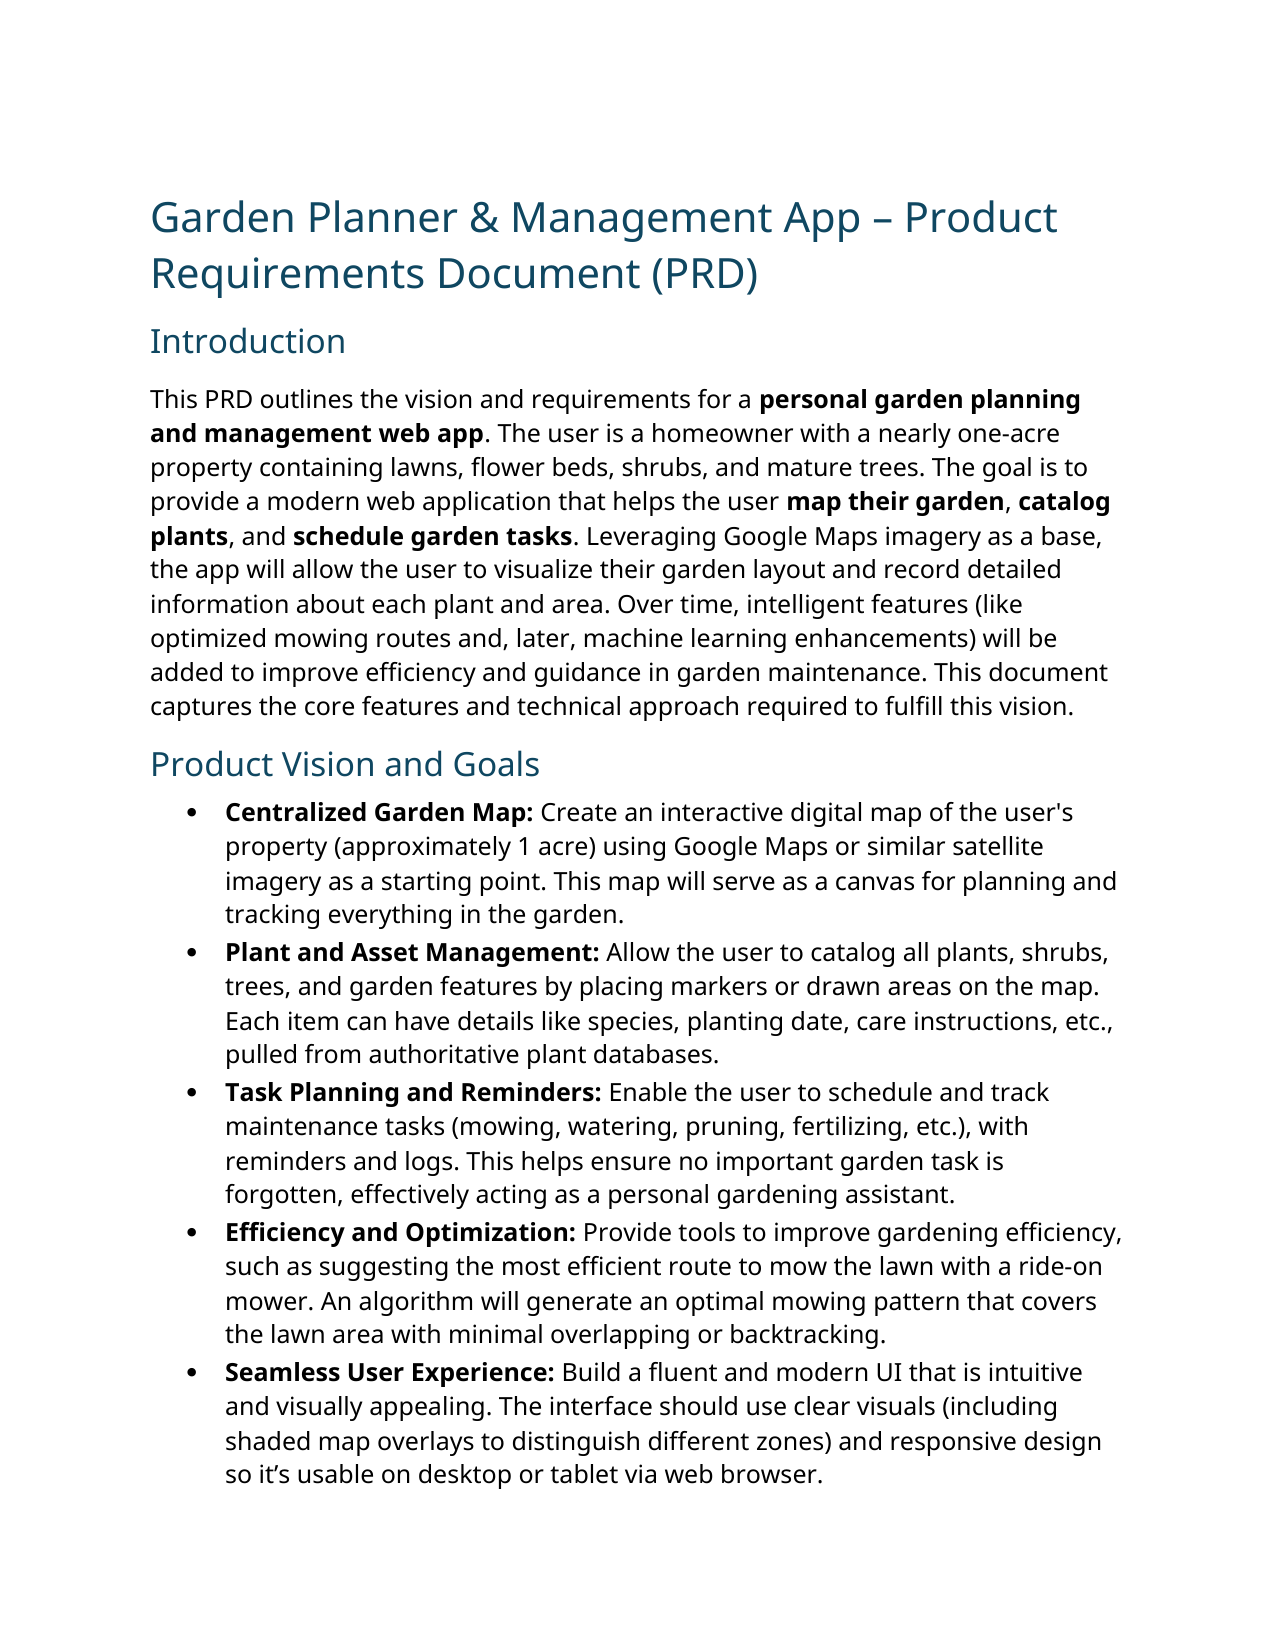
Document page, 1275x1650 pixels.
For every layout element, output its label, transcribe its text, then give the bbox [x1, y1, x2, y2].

list Seamless User Experience: Build a fluent and modern UI that is intuitive and visually appealing. The interface should use clear visuals (including shaded map overlays to distinguish different zones) and responsive design so it’s usable on desktop or tablet via web browser. [187, 1355, 1125, 1491]
subtitle Garden Planner & Management App – Product Requirements Document (PRD) [150, 187, 1125, 301]
list Task Planning and Reminders: Enable the user to schedule and track maintenance tasks (mowing, watering, pruning, fertilizing, etc.), with reminders and logs. This helps ensure no important garden task is forgotten, effectively acting as a personal gardening assistant. [187, 1075, 1125, 1211]
list Centralized Garden Map: Create an interactive digital map of the user's property (approximately 1 acre) using Google Maps or similar satellite imagery as a starting point. This map will serve as a canvas for planning and tracking everything in the garden. [187, 795, 1125, 931]
subtitle Introduction [150, 318, 1125, 363]
list Efficiency and Optimization: Provide tools to improve gardening efficiency, such as suggesting the most efficient route to mow the lawn with a ride-on mower. An algorithm will generate an optimal mowing pattern that covers the lawn area with minimal overlapping or backtracking. [187, 1215, 1125, 1351]
list Plant and Asset Management: Allow the user to catalog all plants, shrubs, trees, and garden features by placing markers or drawn areas on the map. Each item can have details like species, planting date, care instructions, etc., pulled from authoritative plant databases. [187, 935, 1125, 1071]
text This PRD outlines the vision and requirements for a personal garden planning and management web app. The user is a homeowner with a nearly one-acre property containing lawns, flower beds, shrubs, and mature trees. The goal is to provide a modern web application that helps the user map their garden, catalog plants, and schedule garden tasks. Leveraging Google Maps imagery as a base, the app will allow the user to visualize their garden layout and record detailed information about each plant and area. Over time, intelligent features (like optimized mowing routes and, later, machine learning enhancements) will be added to improve efficiency and guidance in garden maintenance. This document captures the core features and technical approach required to fulfill this vision. [150, 382, 1125, 722]
subtitle Product Vision and Goals [150, 741, 1125, 787]
